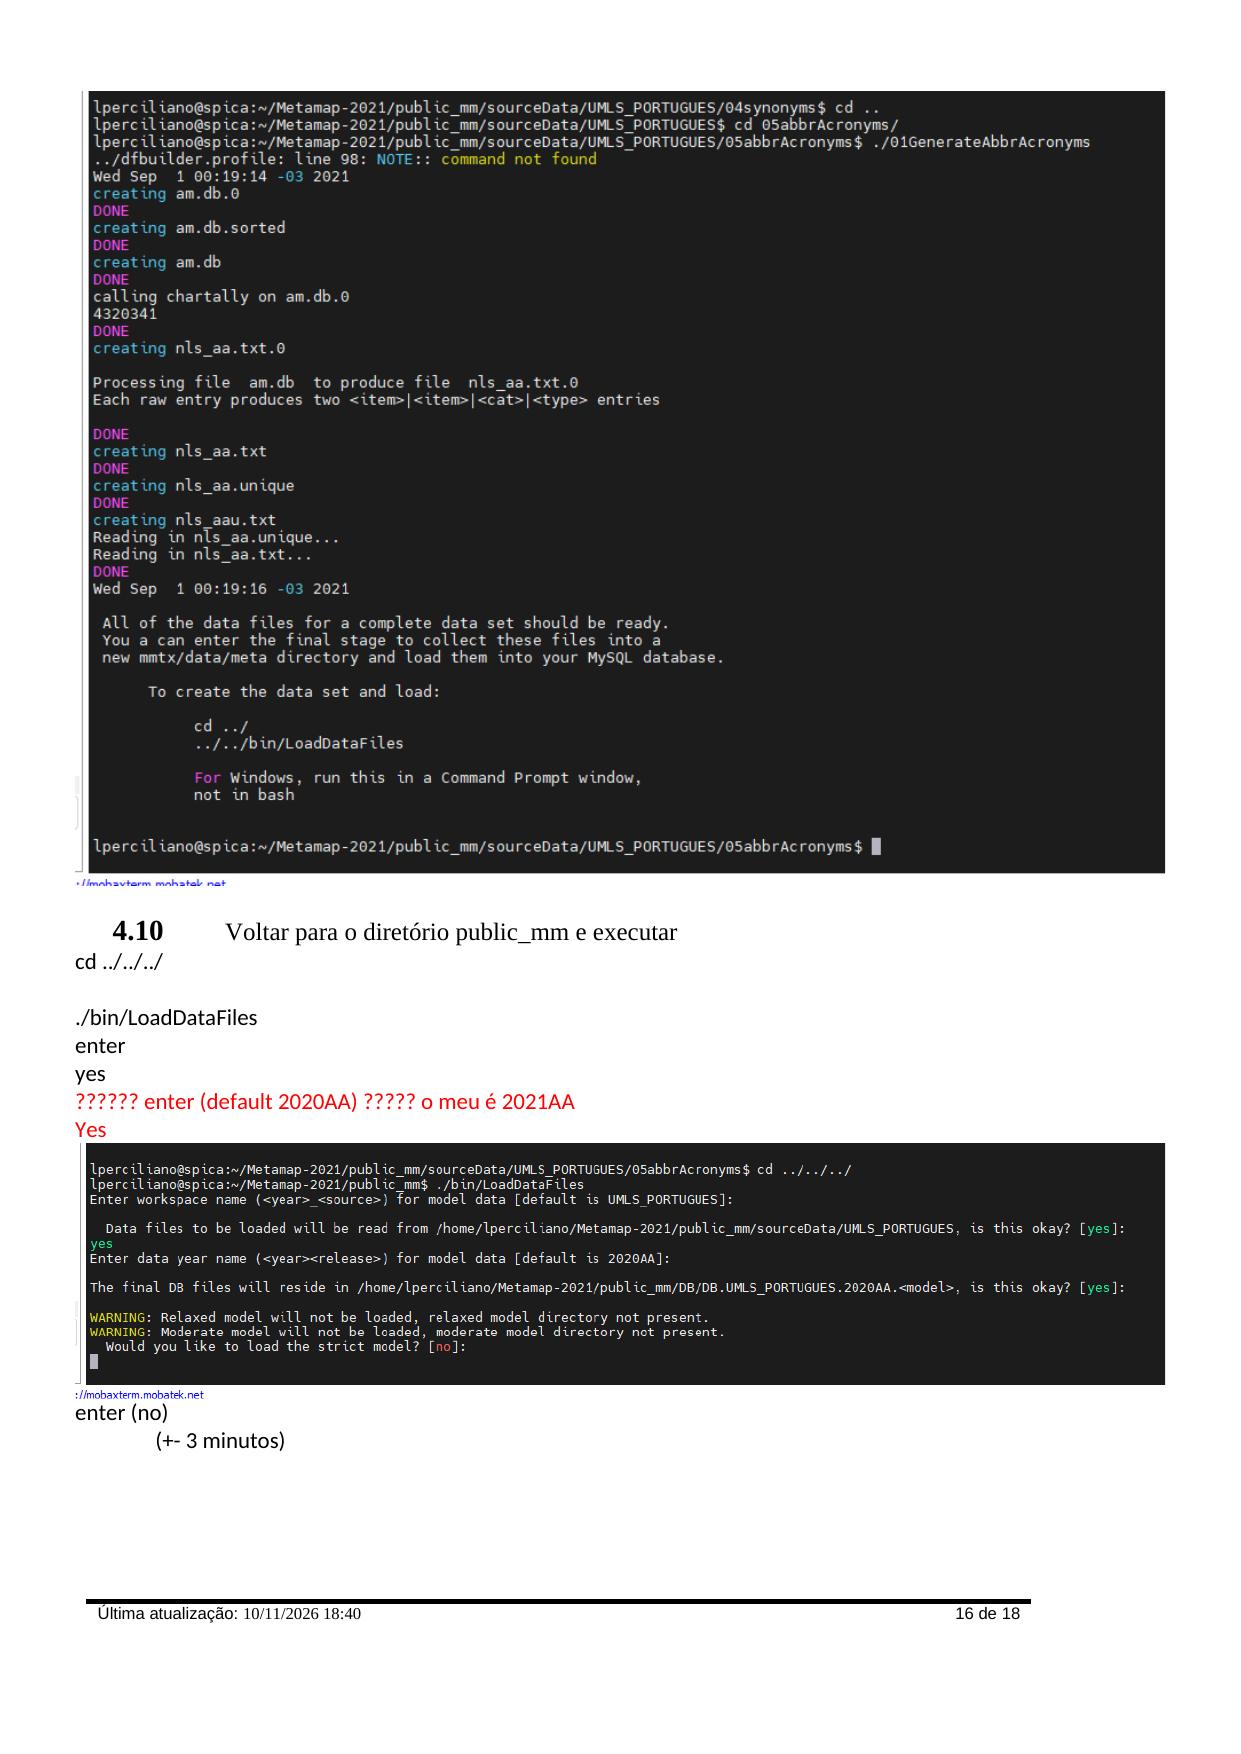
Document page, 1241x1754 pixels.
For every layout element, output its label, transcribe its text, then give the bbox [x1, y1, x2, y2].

text enter [75, 1031, 1165, 1059]
text ./bin/LoadDataFiles [75, 1003, 1165, 1031]
list Voltar para o diretório public_mm e executar [112, 913, 1165, 947]
text Yes [75, 1115, 1165, 1143]
text enter (no) [75, 1399, 1165, 1426]
text cd ../../../ [75, 947, 1165, 975]
text ?????? enter (default 2020AA) ????? o meu é 2021AA [75, 1087, 1165, 1115]
text yes [75, 1059, 1165, 1087]
picture [75, 1143, 1166, 1399]
text (+- 3 minutos) [75, 1426, 1165, 1454]
picture [75, 91, 1166, 886]
